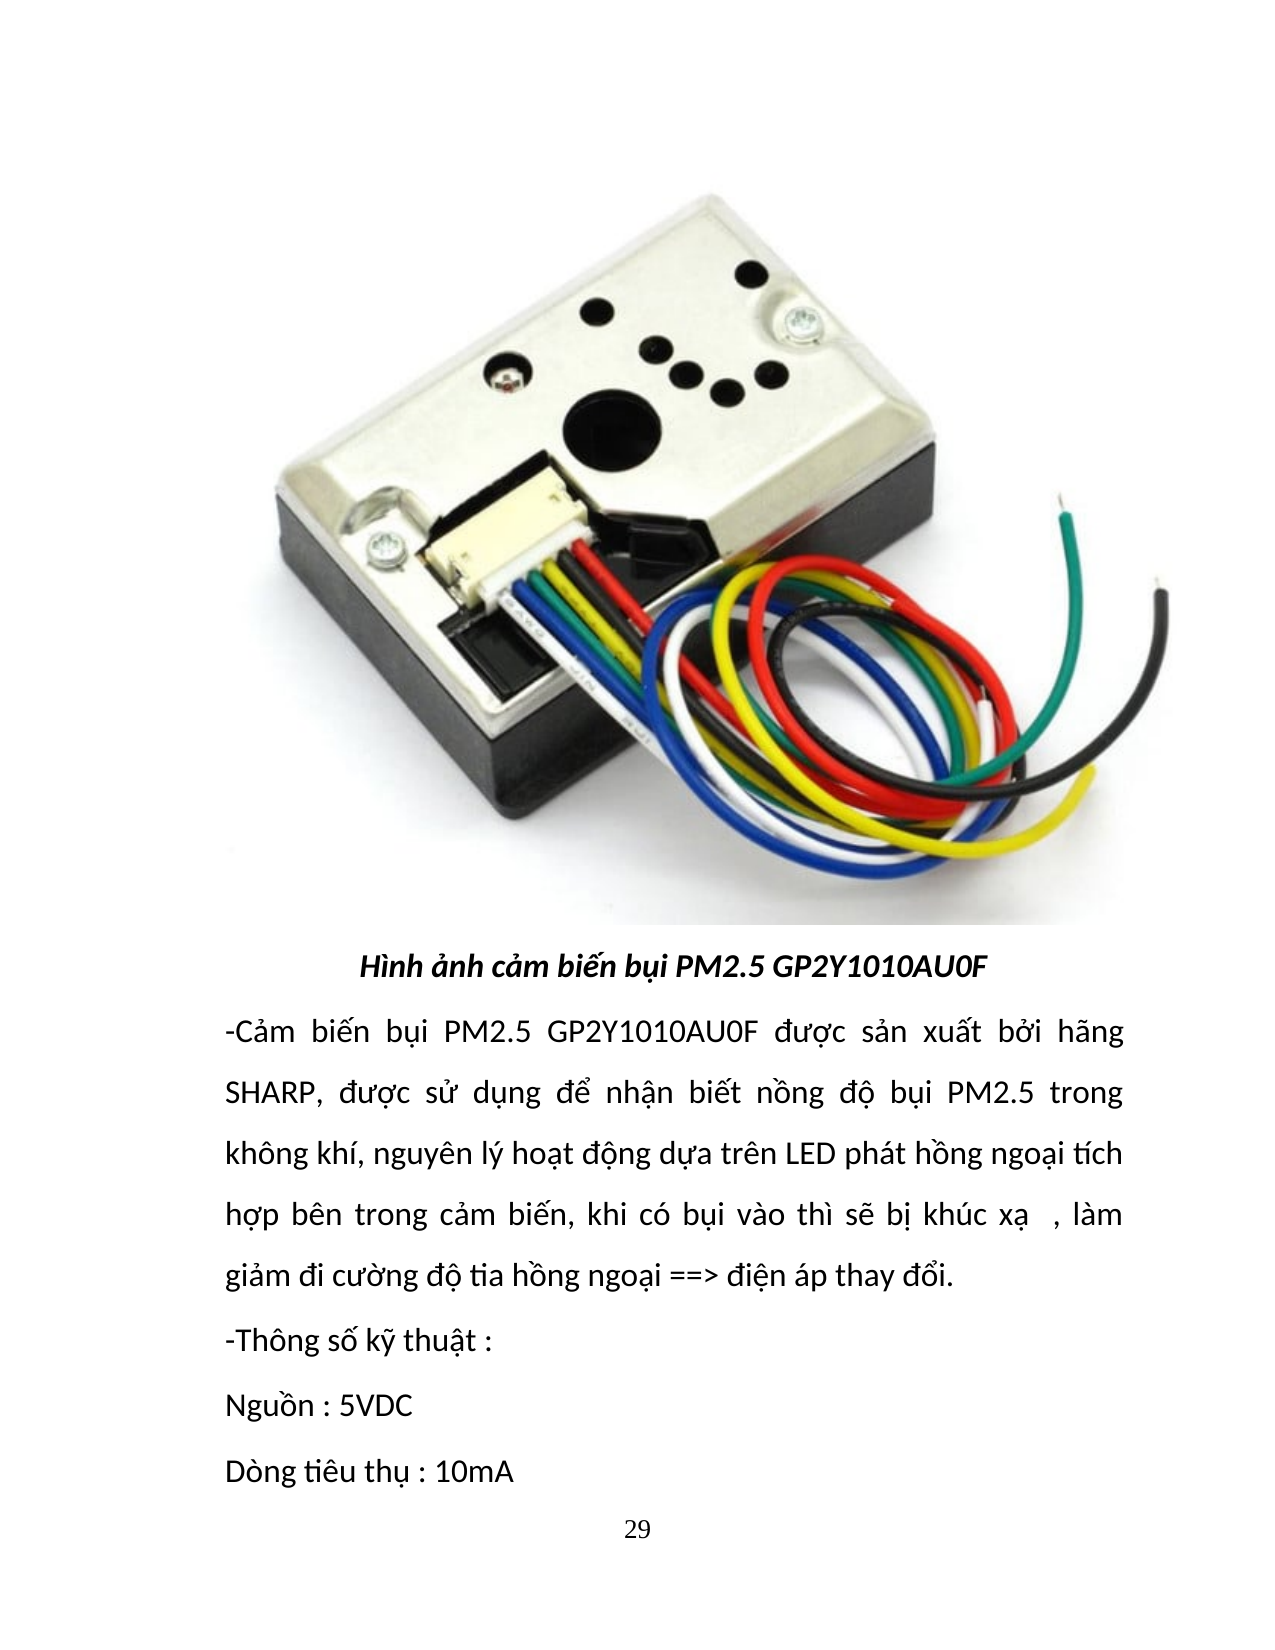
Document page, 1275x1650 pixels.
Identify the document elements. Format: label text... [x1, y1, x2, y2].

text -Cảm biến bụi PM2.5 GP2Y1010AU0F được sản xuất bởi hãng SHARP, được sử dụng để nhận biết nồng độ bụi PM2.5 trong không khí, nguyên lý hoạt động dựa trên LED phát hồng ngoại tích hợp bên trong cảm biến, khi có bụi vào thì sẽ bị khúc xạ , làm giảm đi cường độ tia hồng ngoại ==> điện áp thay đổi. [225, 1010, 1125, 1295]
picture [225, 150, 1200, 925]
text Hình ảnh cảm biến bụi PM2.5 GP2Y1010AU0F [225, 944, 1125, 985]
text Dòng tiêu thụ : 10mA [225, 1449, 1125, 1490]
text -Thông số kỹ thuật : [225, 1319, 1125, 1360]
text Nguồn : 5VDC [225, 1384, 1125, 1425]
